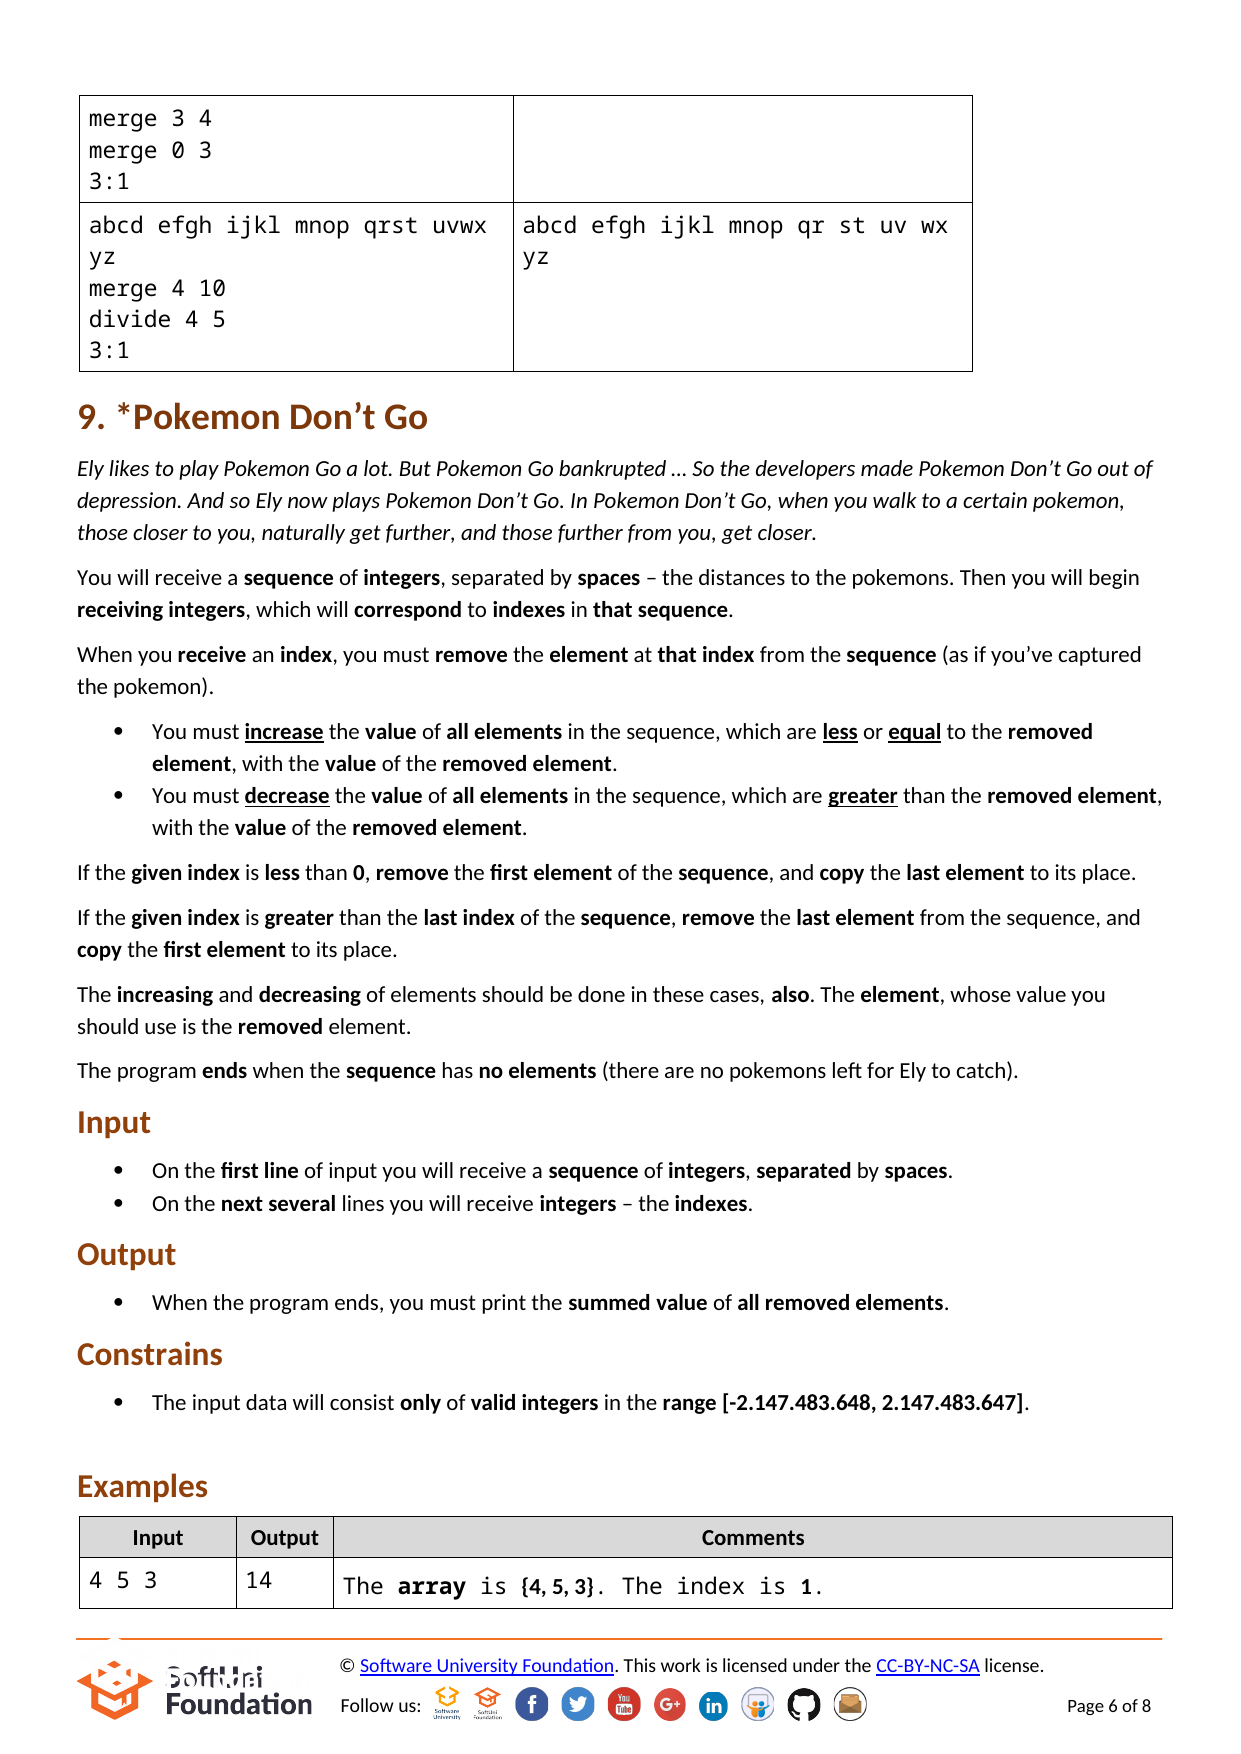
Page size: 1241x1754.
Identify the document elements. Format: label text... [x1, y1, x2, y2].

subtitle Output [77, 1233, 1163, 1274]
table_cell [80, 96, 513, 202]
picture [654, 1688, 686, 1721]
picture [833, 1687, 867, 1721]
text You will receive a sequence of integers, separated by spaces – the distances to the pokemons. Then you will begin receiving integers, which will correspond to indexes in that sequence. [77, 563, 1163, 623]
picture [712, 1703, 721, 1712]
picture [699, 1712, 707, 1721]
text If the given index is greater than the last index of the sequence, remove the last element from the sequence, and copy the first element to its place. [77, 903, 1163, 963]
text Ely likes to play Pokemon Go a lot. But Pokemon Go bankrupted … So the developers made Pokemon Don’t Go out of depression. And so Ely now plays Pokemon Don’t Go. In Pokemon Don’t Go, when you walk to a certain pokemon, those closer to you, naturally get further, and those further from you, get closer. [77, 454, 1163, 547]
list You must decrease the value of all elements in the sequence, which are greater than the removed element, with the value of the removed element. [114, 781, 1163, 842]
picture [741, 1687, 774, 1721]
picture [699, 1692, 705, 1700]
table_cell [334, 1558, 1172, 1607]
table_header Input [80, 1517, 236, 1557]
subtitle *Pokemon Don’t Go [77, 393, 1163, 439]
picture [787, 1688, 821, 1721]
picture [433, 1686, 461, 1721]
picture [607, 1687, 641, 1721]
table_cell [514, 96, 972, 202]
list When the program ends, you must print the summed value of all removed elements. [114, 1288, 1163, 1316]
list On the first line of input you will receive a sequence of integers, separated by spaces. [114, 1156, 1163, 1184]
picture [720, 1712, 728, 1721]
table_header Output [237, 1517, 333, 1557]
list On the next several lines you will receive integers – the indexes. [114, 1189, 1163, 1217]
picture [722, 1692, 728, 1700]
table_header Comments [334, 1517, 1172, 1557]
picture [76, 1636, 312, 1720]
subtitle Constrains [77, 1333, 1163, 1374]
text The program ends when the sequence has no elements (there are no pokemons left for Ely to catch). [77, 1057, 1163, 1085]
text The increasing and decreasing of elements should be done in these cases, also. The element, whose value you should use is the removed element. [77, 980, 1163, 1040]
picture [473, 1687, 502, 1721]
list You must increase the value of all elements in the sequence, which are less or equal to the removed element, with the value of the removed element. [114, 717, 1163, 777]
subtitle Input [77, 1101, 1163, 1142]
table_cell 4 5 3 1 1 0 [80, 1558, 236, 1607]
list The input data will consist only of valid integers in the range [-2.147.483.648, 2.147.483.647]. [114, 1388, 1163, 1416]
table_cell abcd efgh ijkl mnop qr st uv wx yz [514, 203, 972, 371]
table_cell 14 [237, 1558, 333, 1607]
text When you receive an index, you must remove the element at that index from the sequence (as if you’ve captured the pokemon). [77, 640, 1163, 700]
table_cell abcd efgh ijkl mnop qrst uvwx yz merge 4 10 divide 4 5 3:1 [80, 203, 513, 371]
subtitle Examples [77, 1465, 1163, 1506]
picture [515, 1687, 549, 1721]
text If the given index is less than 0, remove the first element of the sequence, and copy the last element to its place. [77, 858, 1163, 886]
picture [561, 1687, 595, 1721]
